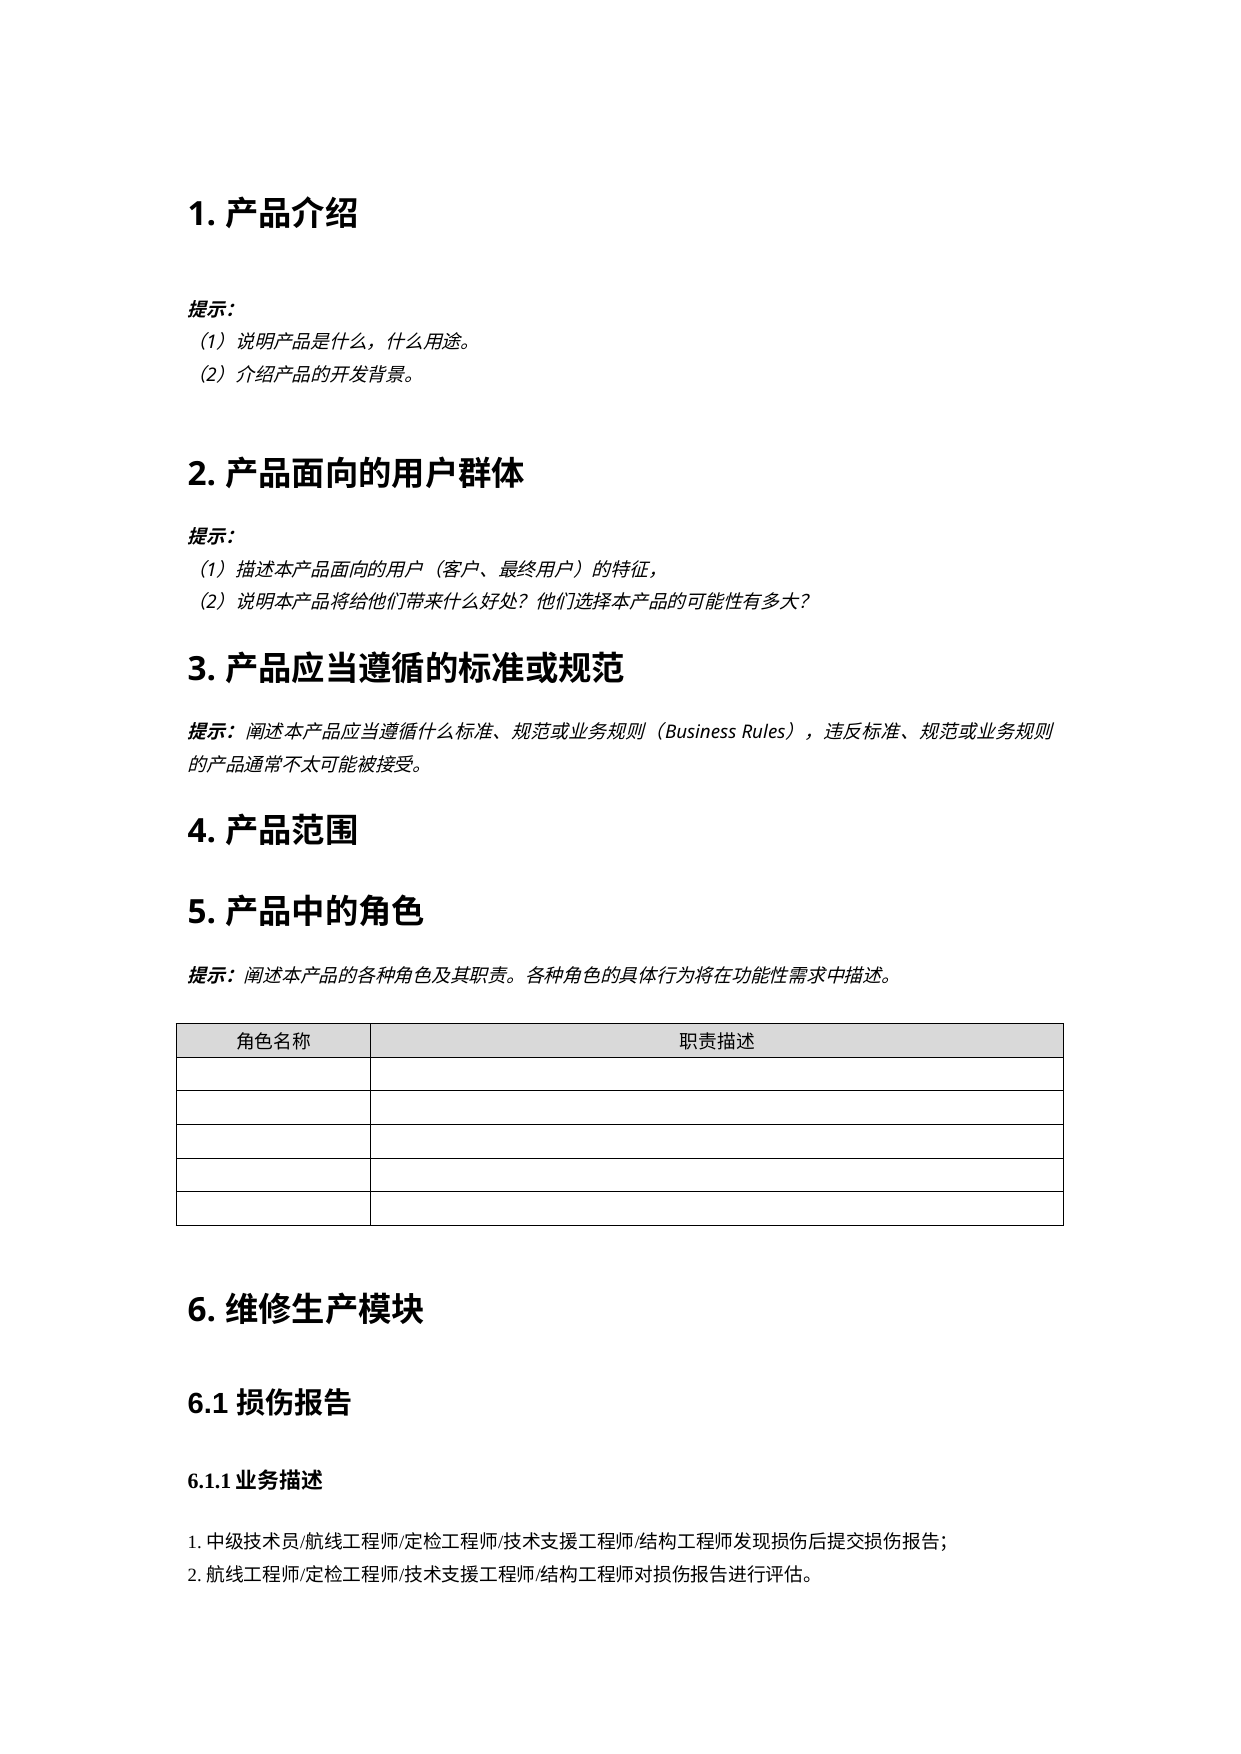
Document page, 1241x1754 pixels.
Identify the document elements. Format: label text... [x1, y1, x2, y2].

subtitle 6. 维修生产模块 [187, 1274, 1053, 1339]
text （1）说明产品是什么，什么用途。 [187, 324, 1053, 357]
subtitle 4. 产品范围 [187, 796, 1053, 861]
table_cell [371, 1125, 1063, 1157]
text （2）说明本产品将给他们带来什么好处？他们选择本产品的可能性有多大？ [187, 584, 1053, 617]
table_cell [371, 1091, 1063, 1124]
subtitle 3. 产品应当遵循的标准或规范 [187, 633, 1053, 698]
subtitle 6.1.1业务描述 [187, 1463, 1053, 1495]
text 1. 中级技术员/航线工程师/定检工程师/技术支援工程师/结构工程师发现损伤后提交损伤报告； [187, 1524, 1053, 1557]
table_cell [177, 1091, 370, 1124]
text 提示： [187, 292, 1053, 324]
table_header 职责描述 [371, 1024, 1063, 1057]
table_cell [371, 1058, 1063, 1090]
table_cell [177, 1192, 370, 1224]
table_header 角色名称 [177, 1024, 370, 1057]
text （1）描述本产品面向的用户（客户、最终用户）的特征， [187, 552, 1053, 584]
subtitle 1. 产品介绍 [187, 178, 1053, 243]
table_cell [177, 1058, 370, 1090]
subtitle 5. 产品中的角色 [187, 877, 1053, 942]
text （2）介绍产品的开发背景。 [187, 357, 1053, 389]
text 提示：阐述本产品应当遵循什么标准、规范或业务规则（Business Rules），违反标准、规范或业务规则的产品通常不太可能被接受。 [187, 714, 1053, 779]
subtitle 6.1 损伤报告 [187, 1368, 1053, 1433]
table_cell [371, 1192, 1063, 1224]
table_cell [177, 1125, 370, 1157]
subtitle 2. 产品面向的用户群体 [187, 438, 1053, 503]
table_cell [177, 1159, 370, 1191]
text 提示： [187, 519, 1053, 552]
table_cell [371, 1159, 1063, 1191]
text 2. 航线工程师/定检工程师/技术支援工程师/结构工程师对损伤报告进行评估。 [187, 1557, 1053, 1589]
text 提示：阐述本产品的各种角色及其职责。各种角色的具体行为将在功能性需求中描述。 [187, 958, 1053, 991]
